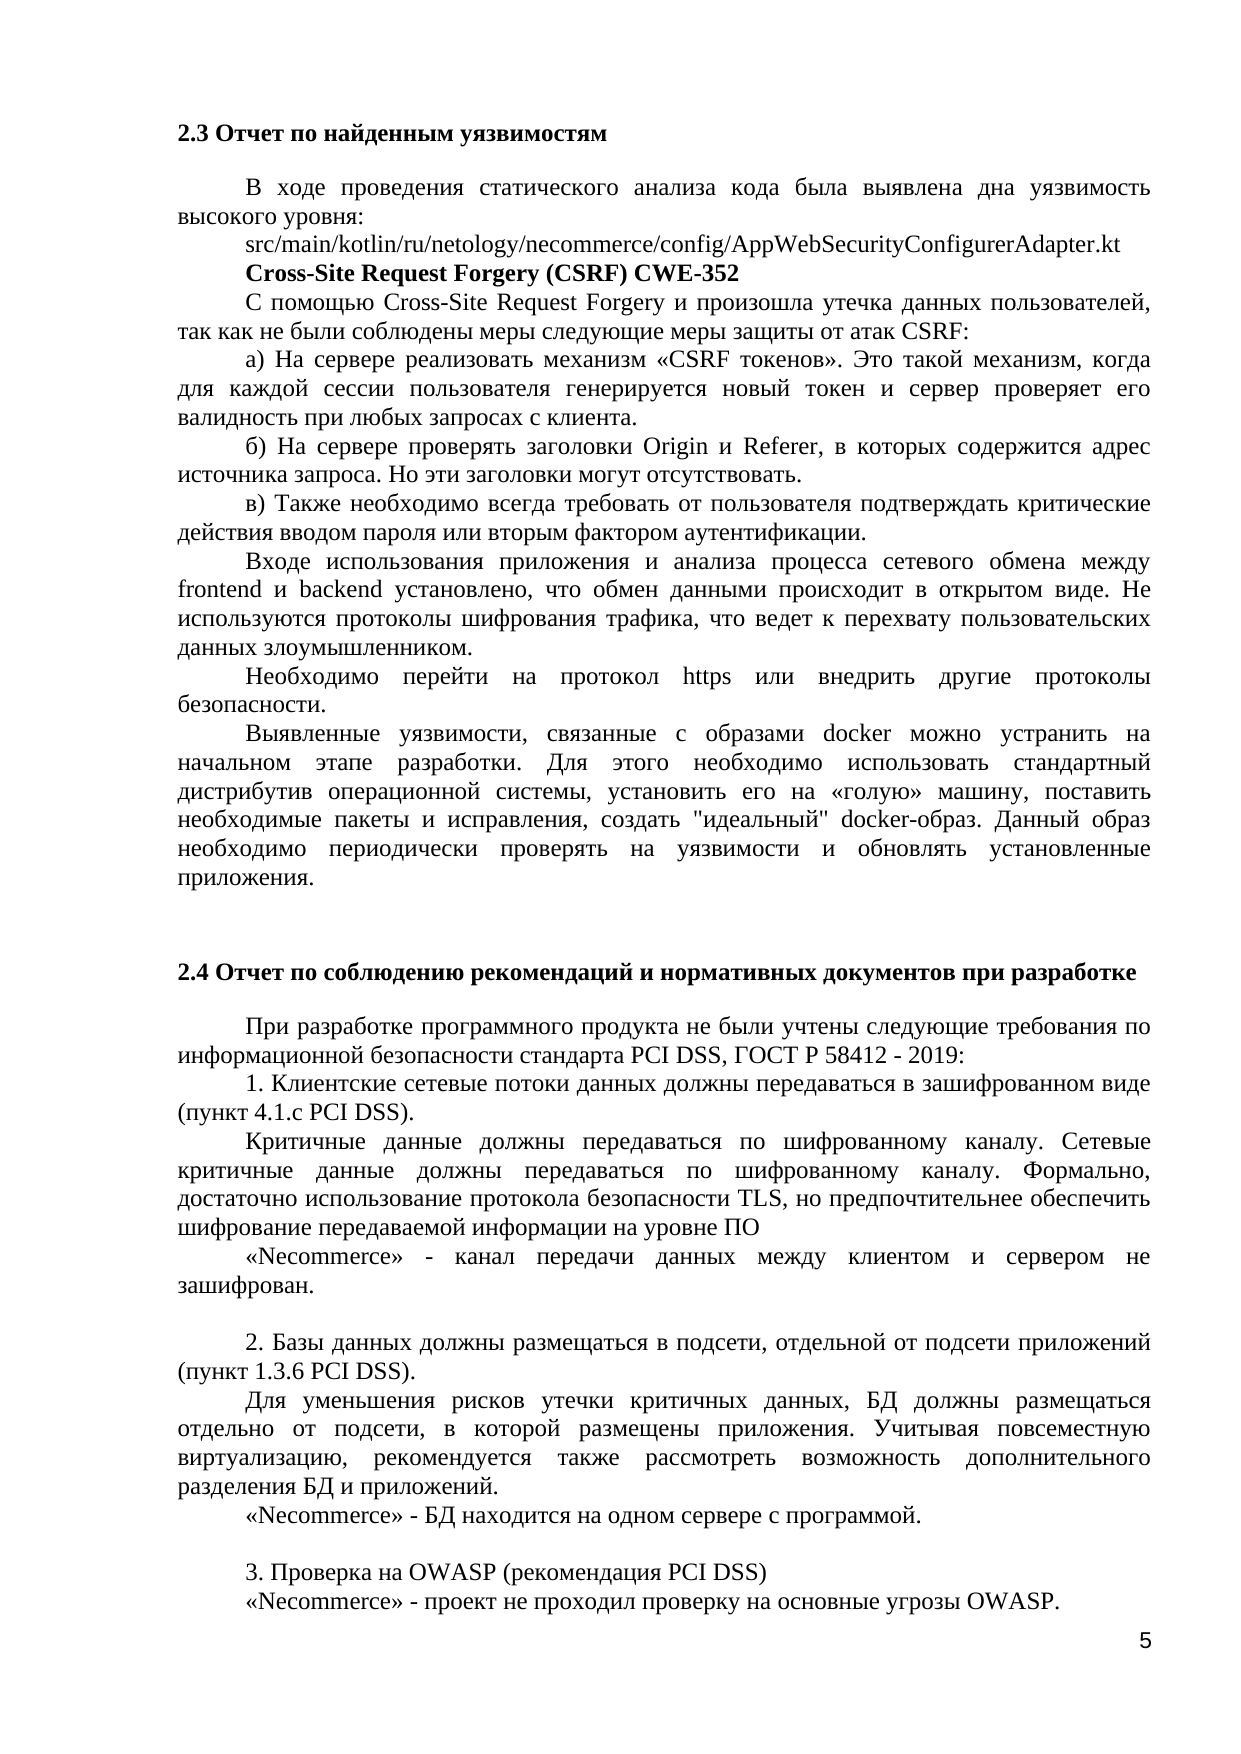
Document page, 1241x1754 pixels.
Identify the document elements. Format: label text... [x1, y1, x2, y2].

text «Necommerce» - канал передачи данных между клиентом и сервером не зашифрован. [177, 1241, 1152, 1298]
text Критичные данные должны передаваться по шифрованному каналу. Сетевые критичные данные должны передаваться по шифрованному каналу. Формально, достаточно использование протокола безопасности TLS, но предпочтительнее обеспечить шифрование передаваемой информации на уровне ПО [177, 1126, 1152, 1241]
text С помощью Cross-Site Request Forgery и произошла утечка данных пользователей, так как не были соблюдены меры следующие меры защиты от атак CSRF: [177, 287, 1152, 344]
text 3. Проверка на OWASP (рекомендация PCI DSS) [177, 1557, 1152, 1586]
text «Necommerce» - проект не проходил проверку на основные угрозы OWASP. [177, 1586, 1152, 1615]
text Входе использования приложения и анализа процесса сетевого обмена между frontend и backend установлено, что обмен данными происходит в открытом виде. Не используются протоколы шифрования трафика, что ведет к перехвату пользовательских данных злоумышленником. [177, 546, 1152, 661]
text В ходе проведения статического анализа кода была выявлена дна уязвимость высокого уровня: [177, 172, 1152, 229]
subtitle 2.3 Отчет по найденным уязвимостям [177, 118, 1152, 147]
text «Necommerce» - БД находится на одном сервере с программой. [177, 1500, 1152, 1528]
text б) На сервере проверять заголовки Origin и Referer, в которых содержится адрес источника запроса. Но эти заголовки могут отсутствовать. [177, 431, 1152, 488]
text src/main/kotlin/ru/netology/necommerce/config/AppWebSecurityConfigurerAdapter.kt [177, 229, 1152, 258]
text Для уменьшения рисков утечки критичных данных, БД должны размещаться отдельно от подсети, в которой размещены приложения. Учитывая повсеместную виртуализацию, рекомендуется также рассмотреть возможность дополнительного разделения БД и приложений. [177, 1385, 1152, 1500]
text При разработке программного продукта не были учтены следующие требования по информационной безопасности стандарта PCI DSS, ГОСТ Р 58412 - 2019: [177, 1011, 1152, 1068]
text 1. Клиентские сетевые потоки данных должны передаваться в зашифрованном виде (пункт 4.1.с PCI DSS). [177, 1068, 1152, 1126]
text в) Также необходимо всегда требовать от пользователя подтверждать критические действия вводом пароля или вторым фактором аутентификации. [177, 488, 1152, 546]
text 2. Базы данных должны размещаться в подсети, отдельной от подсети приложений (пункт 1.3.6 PCI DSS). [177, 1327, 1152, 1385]
text Выявленные уязвимости, связанные с образами docker можно устранить на начальном этапе разработки. Для этого необходимо использовать стандартный дистрибутив операционной системы, установить его на «голую» машину, поставить необходимые пакеты и исправления, создать "идеальный" docker-образ. Данный образ необходимо периодически проверять на уязвимости и обновлять установленные приложения. [177, 718, 1152, 891]
text Необходимо перейти на протокол https или внедрить другие протоколы безопасности. [177, 661, 1152, 718]
text Cross-Site Request Forgery (CSRF) CWE-352 [177, 258, 1152, 287]
subtitle 2.4 Отчет по соблюдению рекомендаций и нормативных документов при разработке [177, 957, 1152, 986]
